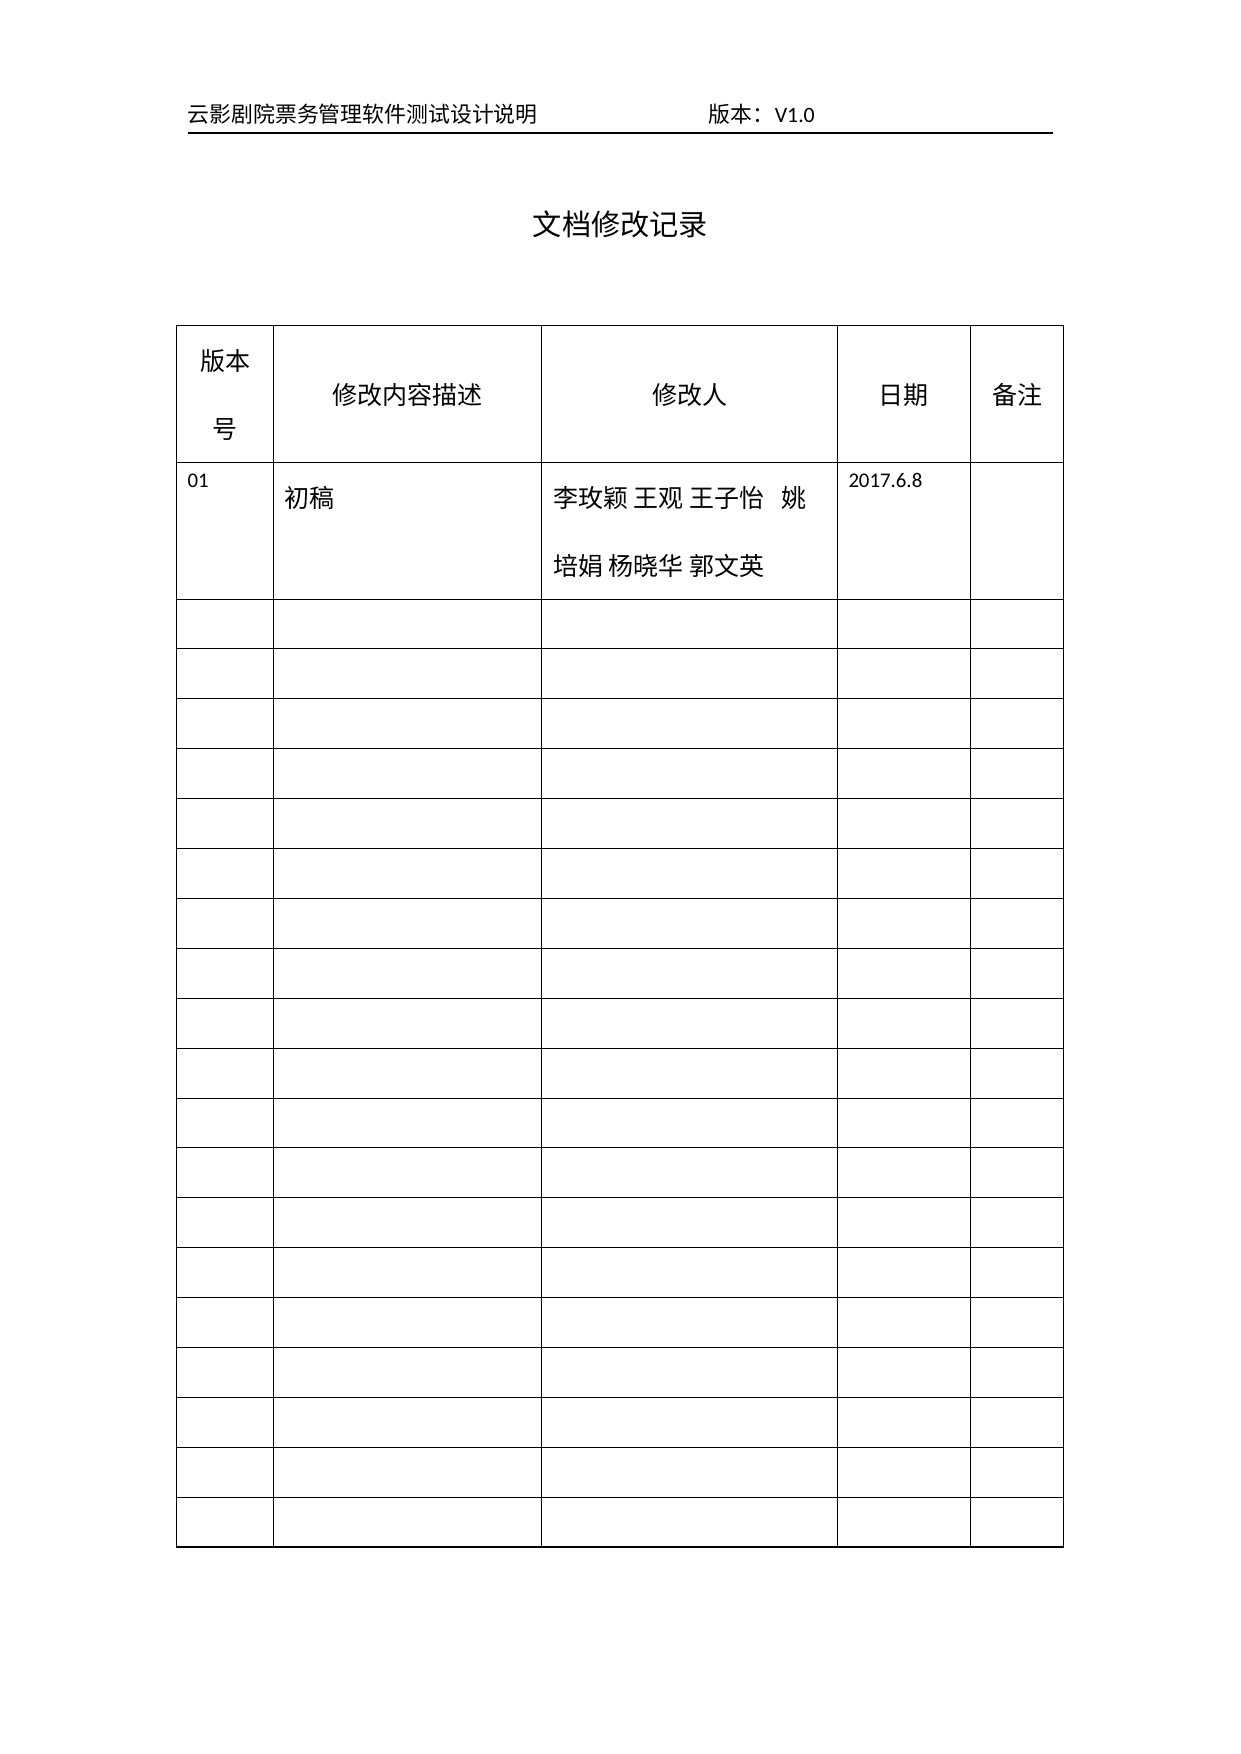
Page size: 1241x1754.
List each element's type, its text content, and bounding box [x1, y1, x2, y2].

table_cell [971, 749, 1063, 798]
table_cell [838, 1099, 970, 1147]
table_cell [971, 600, 1063, 648]
table_cell [542, 1148, 837, 1197]
table_cell 01 [177, 463, 273, 598]
table_cell [971, 1148, 1063, 1197]
table_cell [838, 1198, 970, 1247]
table_cell [971, 699, 1063, 748]
table_cell [274, 1448, 541, 1497]
table_cell [542, 1198, 837, 1247]
table_cell [542, 699, 837, 748]
table_cell [177, 1448, 273, 1497]
table_cell [177, 899, 273, 948]
table_cell [542, 1498, 837, 1546]
table_cell [542, 849, 837, 898]
table_cell [177, 1498, 273, 1546]
table_cell [838, 949, 970, 998]
table_cell [542, 999, 837, 1047]
table_cell [274, 1248, 541, 1297]
table_cell 初稿 [274, 463, 541, 598]
table_cell [274, 699, 541, 748]
table_cell [971, 949, 1063, 998]
table_cell [838, 1148, 970, 1197]
table_cell [177, 699, 273, 748]
table_cell [274, 1148, 541, 1197]
table_cell [542, 1448, 837, 1497]
table_cell 2017.6.8 [838, 463, 970, 598]
table_cell [542, 749, 837, 798]
table_cell [838, 799, 970, 848]
table_cell [542, 600, 837, 648]
table_header 备注 [971, 326, 1063, 462]
table_cell [274, 1298, 541, 1347]
table_cell [274, 1049, 541, 1097]
table_cell [177, 1248, 273, 1297]
table_cell [177, 999, 273, 1047]
table_cell [838, 849, 970, 898]
table_header 修改内容描述 [274, 326, 541, 462]
table_cell [177, 649, 273, 698]
table_cell [542, 1049, 837, 1097]
table_cell [274, 1348, 541, 1397]
table_cell [971, 1099, 1063, 1147]
table_cell [274, 1099, 541, 1147]
table_cell [177, 949, 273, 998]
table_cell [838, 1398, 970, 1447]
table_cell [542, 1248, 837, 1297]
table_cell [838, 600, 970, 648]
table_cell [838, 1248, 970, 1297]
table_cell [542, 799, 837, 848]
table_cell [542, 899, 837, 948]
table_cell [177, 1298, 273, 1347]
table_cell [177, 1198, 273, 1247]
table_cell [274, 600, 541, 648]
table_cell [177, 1099, 273, 1147]
table_cell [274, 949, 541, 998]
table_cell [177, 749, 273, 798]
table_cell [542, 1298, 837, 1347]
text 文档修改记录 [187, 189, 1053, 257]
table_cell [274, 749, 541, 798]
table_cell [177, 1348, 273, 1397]
table_cell [971, 1498, 1063, 1546]
table_cell [971, 1348, 1063, 1397]
table_cell [838, 1049, 970, 1097]
table_cell [838, 1298, 970, 1347]
table_cell [274, 1498, 541, 1546]
table_cell [838, 1498, 970, 1546]
table_cell [971, 1049, 1063, 1097]
table_cell [274, 799, 541, 848]
table_cell [838, 649, 970, 698]
table_cell [177, 600, 273, 648]
table_header 修改人 [542, 326, 837, 462]
table_cell [274, 1198, 541, 1247]
table_cell [274, 1398, 541, 1447]
table_cell [177, 799, 273, 848]
table_cell [971, 1398, 1063, 1447]
table_cell [971, 1298, 1063, 1347]
table_cell [542, 1348, 837, 1397]
table_cell [971, 999, 1063, 1047]
table_cell [177, 849, 273, 898]
table_cell [971, 1248, 1063, 1297]
table_cell [838, 1348, 970, 1397]
table_cell [177, 1398, 273, 1447]
table_cell [838, 699, 970, 748]
table_cell [542, 949, 837, 998]
table_cell 李玫颖 王观 王子怡 姚培娟 杨晓华 郭文英 [542, 463, 837, 598]
table_cell [177, 1148, 273, 1197]
table_cell [838, 899, 970, 948]
table_cell [177, 1049, 273, 1097]
table_cell [274, 999, 541, 1047]
table_header 日期 [838, 326, 970, 462]
table_cell [838, 749, 970, 798]
table_header 版本号 [177, 326, 273, 462]
table_cell [274, 649, 541, 698]
table_cell [971, 1448, 1063, 1497]
table_cell [838, 999, 970, 1047]
table_cell [274, 849, 541, 898]
table_cell [542, 1398, 837, 1447]
table_cell [971, 1198, 1063, 1247]
table_cell [971, 463, 1063, 598]
table_cell [542, 1099, 837, 1147]
table_cell [971, 649, 1063, 698]
table_cell [274, 899, 541, 948]
table_cell [971, 899, 1063, 948]
table_cell [542, 649, 837, 698]
table_cell [971, 799, 1063, 848]
table_cell [838, 1448, 970, 1497]
table_cell [971, 849, 1063, 898]
